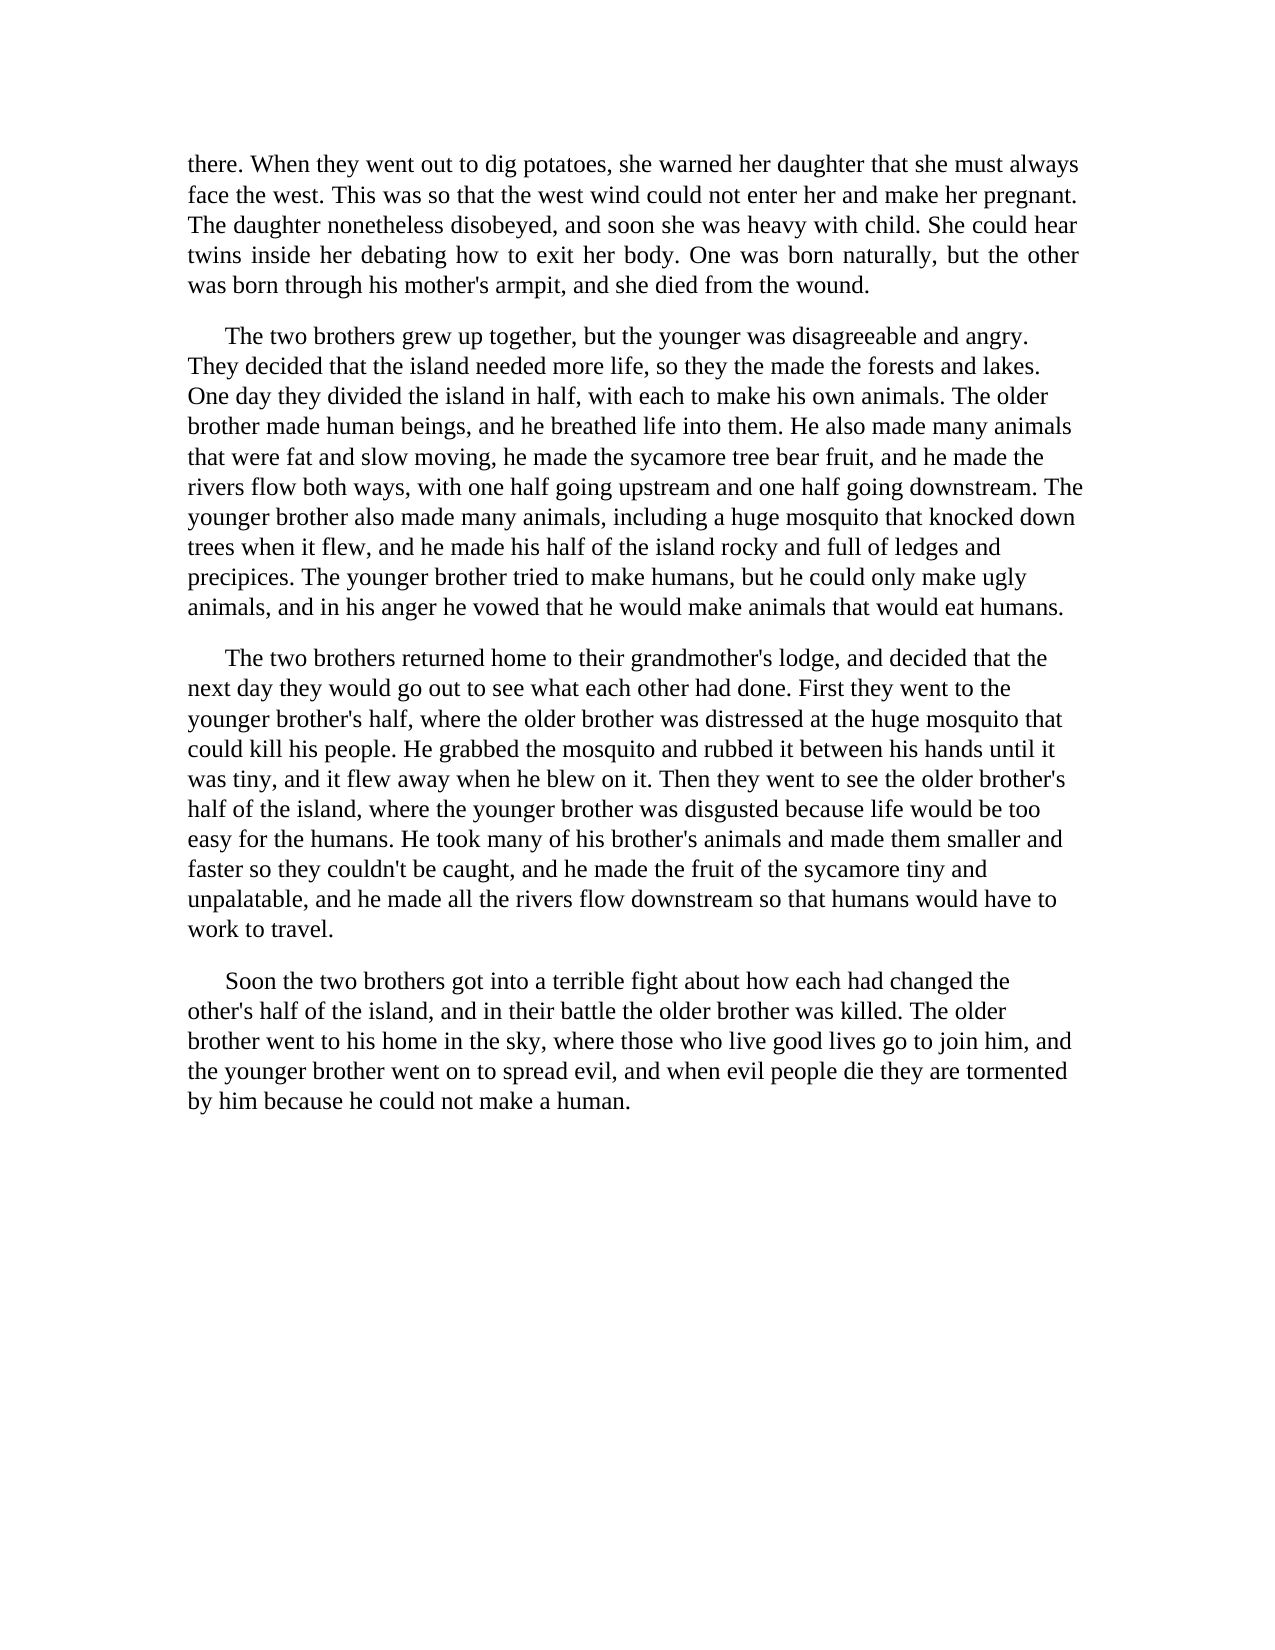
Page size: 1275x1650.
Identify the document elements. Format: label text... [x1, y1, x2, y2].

text The two brothers returned home to their grandmother's lodge, and decided that the next day they would go out to see what each other had done. First they went to the younger brother's half, where the older brother was distressed at the huge mosquito that could kill his people. He grabbed the mosquito and rubbed it between his hands until it was tiny, and it flew away when he blew on it. Then they went to see the older brother's half of the island, where the younger brother was disgusted because life would be too easy for the humans. He took many of his brother's animals and made them smaller and faster so they couldn't be caught, and he made the fruit of the sycamore tiny and unpalatable, and he made all the rivers flow downstream so that humans would have to work to travel. [187, 643, 1081, 943]
text The two brothers grew up together, but the younger was disagreeable and angry. They decided that the island needed more life, so they the made the forests and lakes. One day they divided the island in half, with each to make his own animals. The older brother made human beings, and he breathed life into them. He also made many animals that were fat and slow moving, he made the sycamore tree bear fruit, and he made the rivers flow both ways, with one half going upstream and one half going downstream. The younger brother also made many animals, including a huge mosquito that knocked down trees when it flew, and he made his half of the island rocky and full of ledges and precipices. The younger brother tried to make humans, but he could only make ugly animals, and in his anger he vowed that he would make animals that would eat humans. [187, 321, 1084, 621]
text Soon the two brothers got into a terrible fight about how each had changed the other's half of the island, and in their battle the older brother was killed. The older brother went to his home in the sky, where those who live good lives go to join him, and the younger brother went on to spread evil, and when evil people die they are tormented by him because he could not make a human. [187, 966, 1081, 1115]
text there. When they went out to dig potatoes, she warned her daughter that she must always face the west. This was so that the west wind could not enter her and make her pregnant. The daughter nonetheless disobeyed, and soon she was heavy with child. She could hear twins inside her debating how to exit her body. One was born naturally, but the other was born through his mother's armpit, and she died from the wound. [187, 149, 1079, 299]
